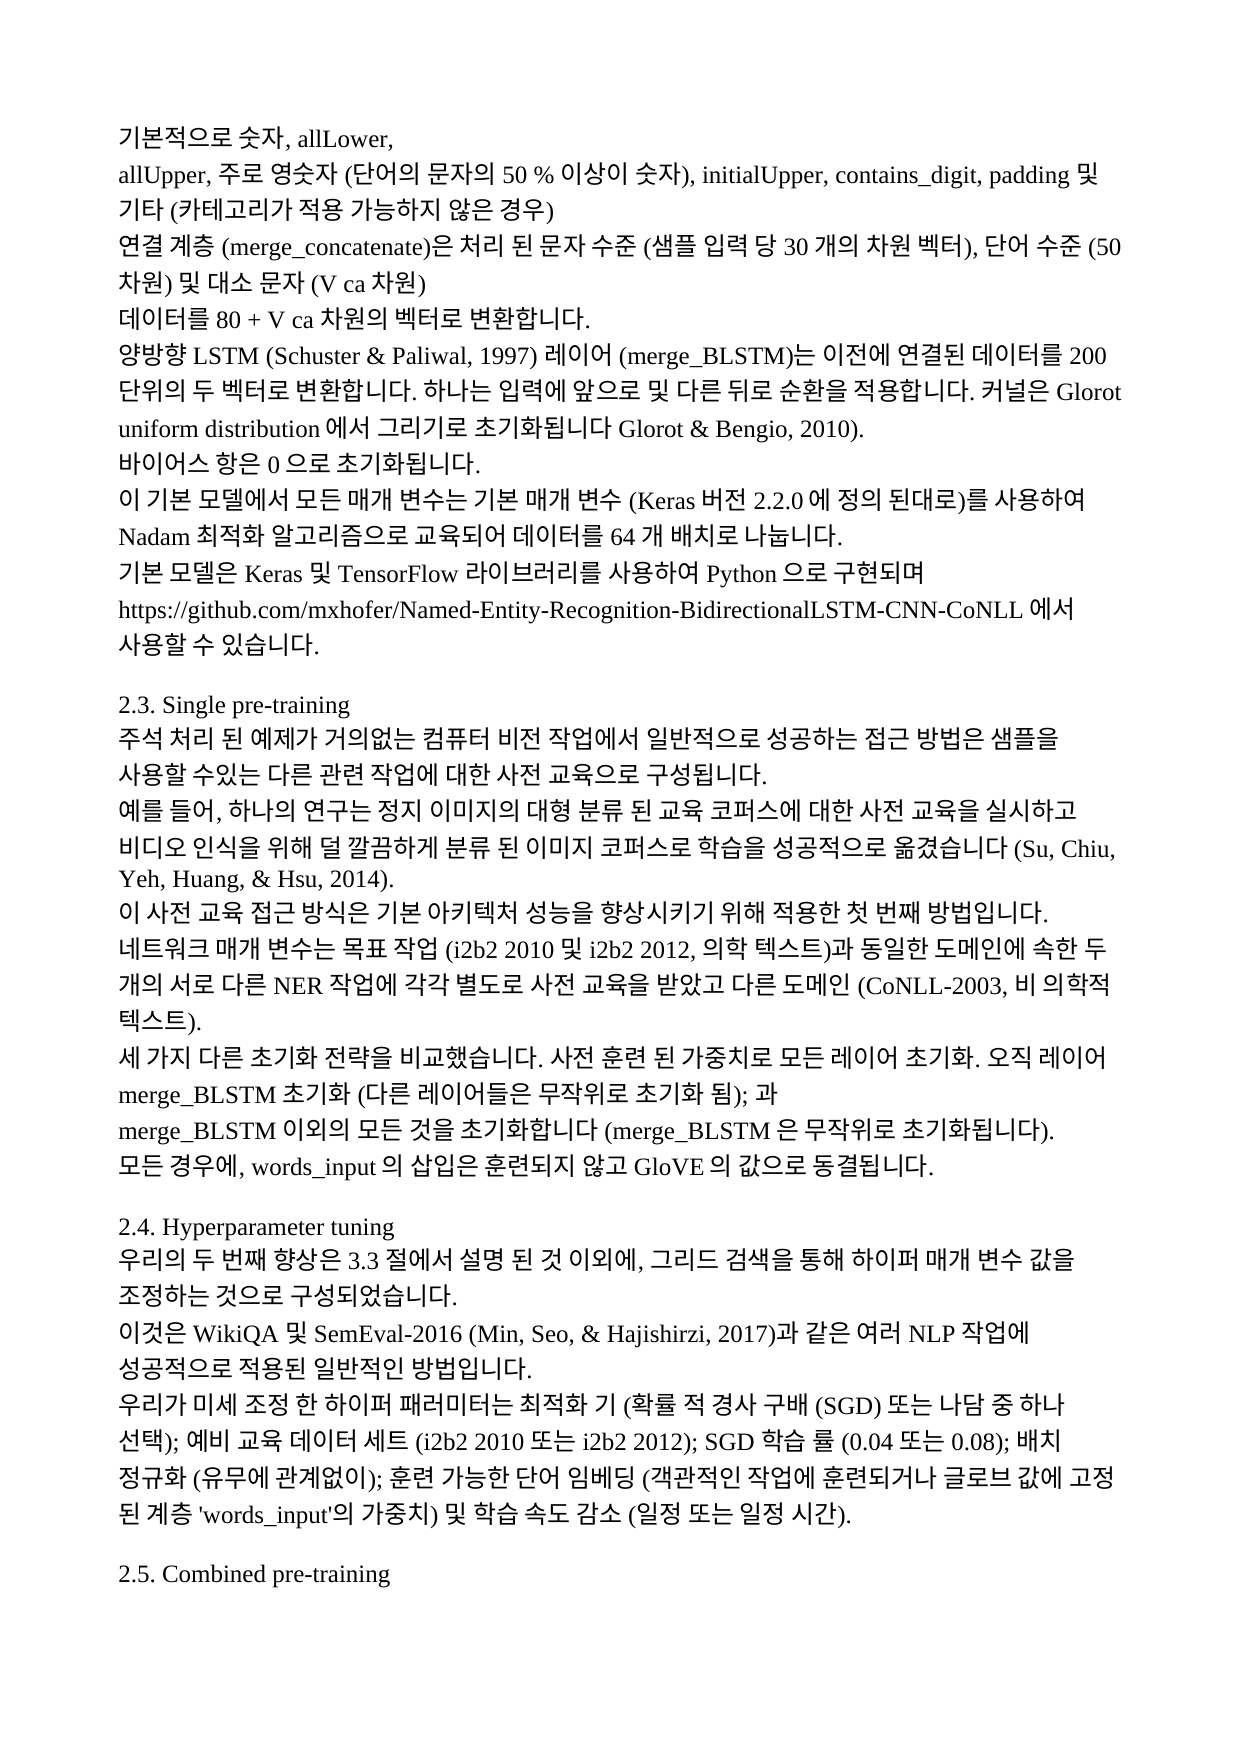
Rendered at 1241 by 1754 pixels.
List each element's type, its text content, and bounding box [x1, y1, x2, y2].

text 2.3. Single pre-training [118, 691, 1122, 719]
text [118, 118, 1122, 662]
text 2.5. Combined pre-training [118, 1559, 1122, 1588]
text 주석 처리 된 예제가 거의없는 컴퓨터 비전 작업에서 일반적으로 성공하는 접근 방법은 샘플을 사용할 수있는 다른 관련 작업에 대한 사전 교육으로 구성됩니다. 예를 들어, 하나의 연구는 정지 이미지의 대형 분류 된 교육 코퍼스에 대한 사전 교육을 실시하고 비디오 인식을 위해 덜 깔끔하게 분류 된 이미지 코퍼스로 학습을 성공적으로 옮겼습니다 (Su, Chiu, Yeh, Huang, & Hsu, 2014). 이 사전 교육 접근 방식은 기본 아키텍처 성능을 향상시키기 위해 적용한 첫 번째 방법입니다. 네트워크 매개 변수는 목표 작업 (i2b2 2010 및 i2b2 2012, 의학 텍스트)과 동일한 도메인에 속한 두 개의 서로 다른 NER 작업에 각각 별도로 사전 교육을 받았고 다른 도메인 (CoNLL-2003, 비 의학적 텍스트). 세 가지 다른 초기화 전략을 비교했습니다. 사전 훈련 된 가중치로 모든 레이어 초기화. 오직 레이어 merge_BLSTM 초기화 (다른 레이어들은 무작위로 초기화 됨); 과 merge_BLSTM 이외의 모든 것을 초기화합니다 (merge_BLSTM은 무작위로 초기화됩니다). 모든 경우에, words_input의 삽입은 훈련되지 않고 GloVE의 값으로 동결됩니다. [118, 719, 1122, 1183]
text 2.4. Hyperparameter tuning [118, 1212, 1122, 1241]
text 우리의 두 번째 향상은 3.3 절에서 설명 된 것 이외에, 그리드 검색을 통해 하이퍼 매개 변수 값을 조정하는 것으로 구성되었습니다. 이것은 WikiQA 및 SemEval-2016 (Min, Seo, & Hajishirzi, 2017)과 같은 여러 NLP 작업에 성공적으로 적용된 일반적인 방법입니다. 우리가 미세 조정 한 하이퍼 패러미터는 최적화 기 (확률 적 경사 구배 (SGD) 또는 나담 중 하나 선택); 예비 교육 데이터 세트 (i2b2 2010 또는 i2b2 2012); SGD 학습 률 (0.04 또는 0.08); 배치 정규화 (유무에 관계없이); 훈련 가능한 단어 임베딩 (객관적인 작업에 훈련되거나 글로브 값에 고정 된 계층 'words_input'의 가중치) 및 학습 속도 감소 (일정 또는 일정 시간). [118, 1241, 1122, 1531]
